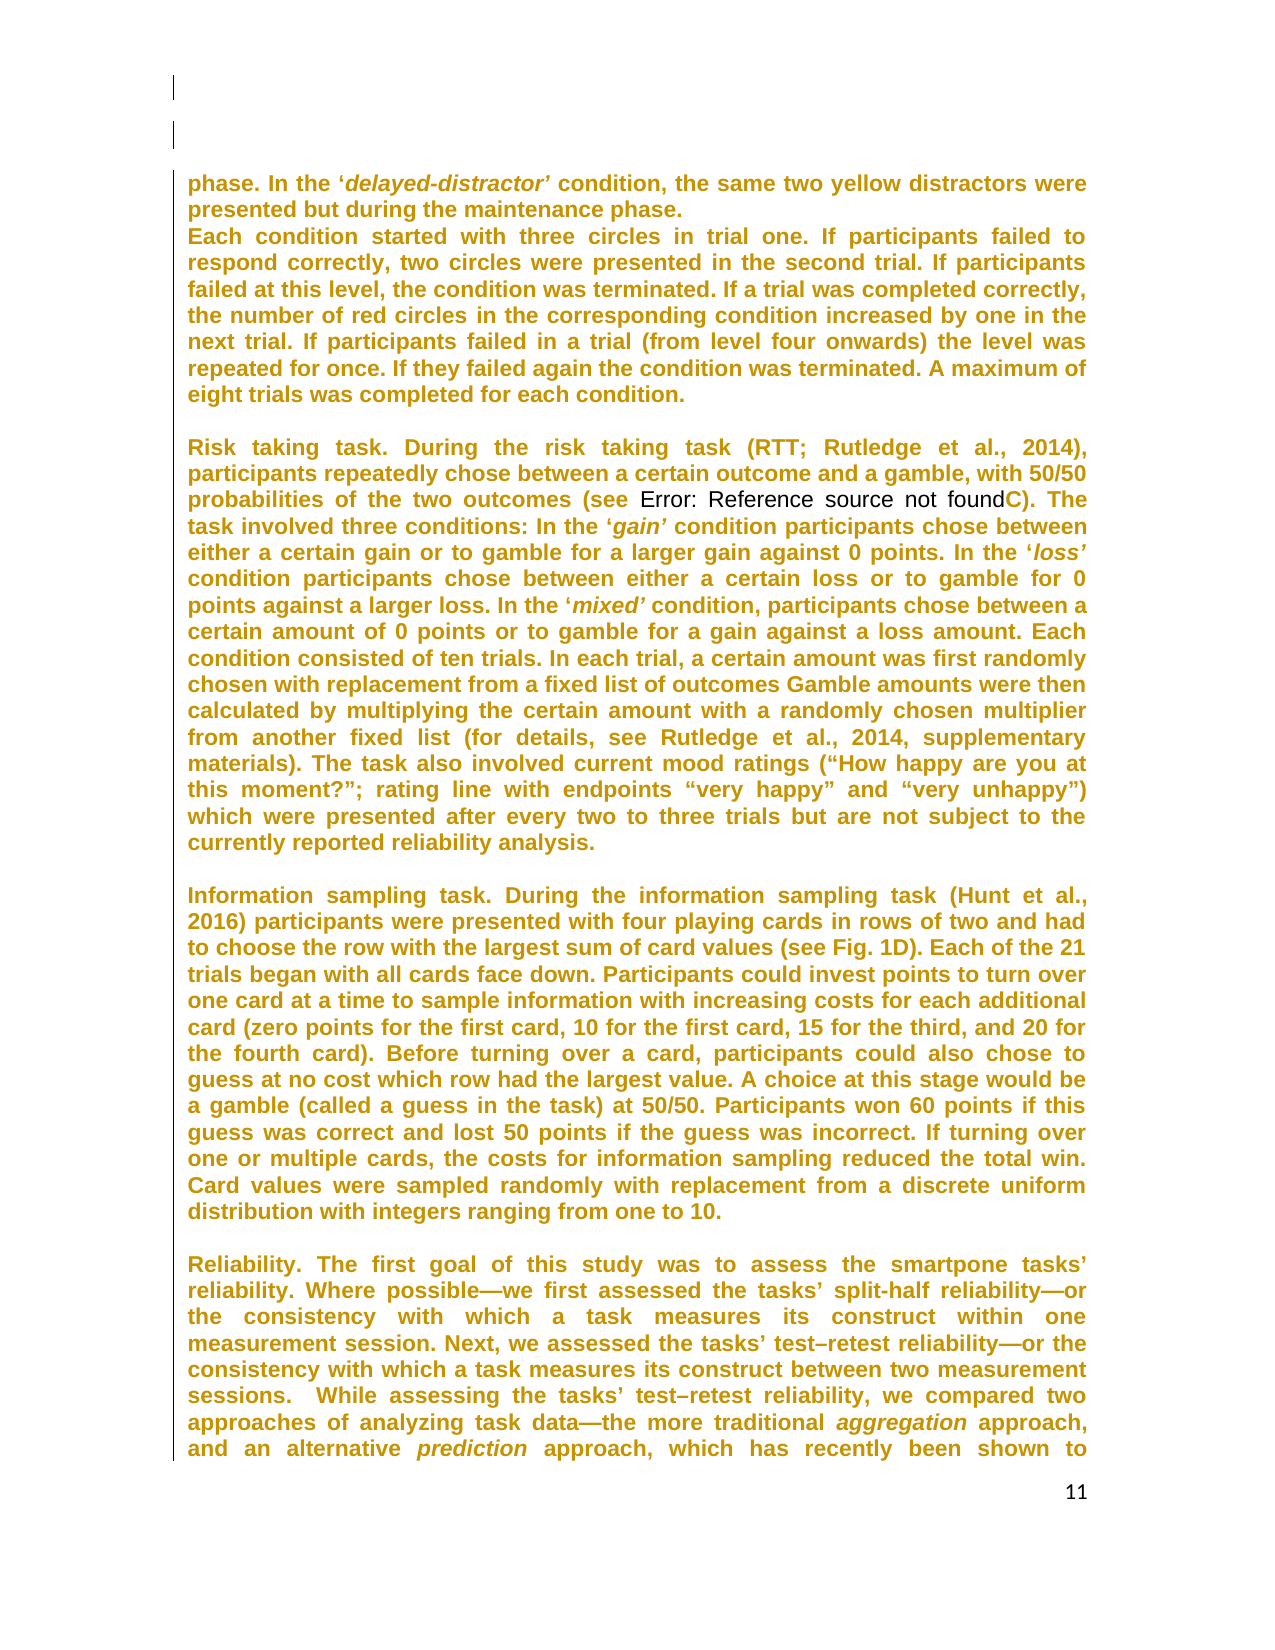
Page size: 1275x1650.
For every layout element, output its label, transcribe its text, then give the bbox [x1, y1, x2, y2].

text Each condition started with three circles in trial one. If participants failed to respond correctly, two circles were presented in the second trial. If participants failed at this level, the condition was terminated. If a trial was completed correctly, the number of red circles in the corresponding condition increased by one in the next trial. If participants failed in a trial (from level four onwards) the level was repeated for once. If they failed again the condition was terminated. A maximum of eight trials was completed for each condition. [187, 223, 1087, 407]
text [187, 170, 1087, 223]
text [187, 1251, 1087, 1461]
text Information sampling task. During the information sampling task (Hunt et al., 2016) participants were presented with four playing cards in rows of two and had to choose the row with the largest sum of card values (see Fig. 1D). Each of the 21 trials began with all cards face down. Participants could invest points to turn over one card at a time to sample information with increasing costs for each additional card (zero points for the first card, 10 for the first card, 15 for the third, and 20 for the fourth card). Before turning over a card, participants could also chose to guess at no cost which row had the largest value. A choice at this stage would be a gamble (called a guess in the task) at 50/50. Participants won 60 points if this guess was correct and lost 50 points if the guess was incorrect. If turning over one or multiple cards, the costs for information sampling reduced the total win. Card values were sampled randomly with replacement from a discrete uniform distribution with integers ranging from one to 10. [187, 882, 1087, 1224]
